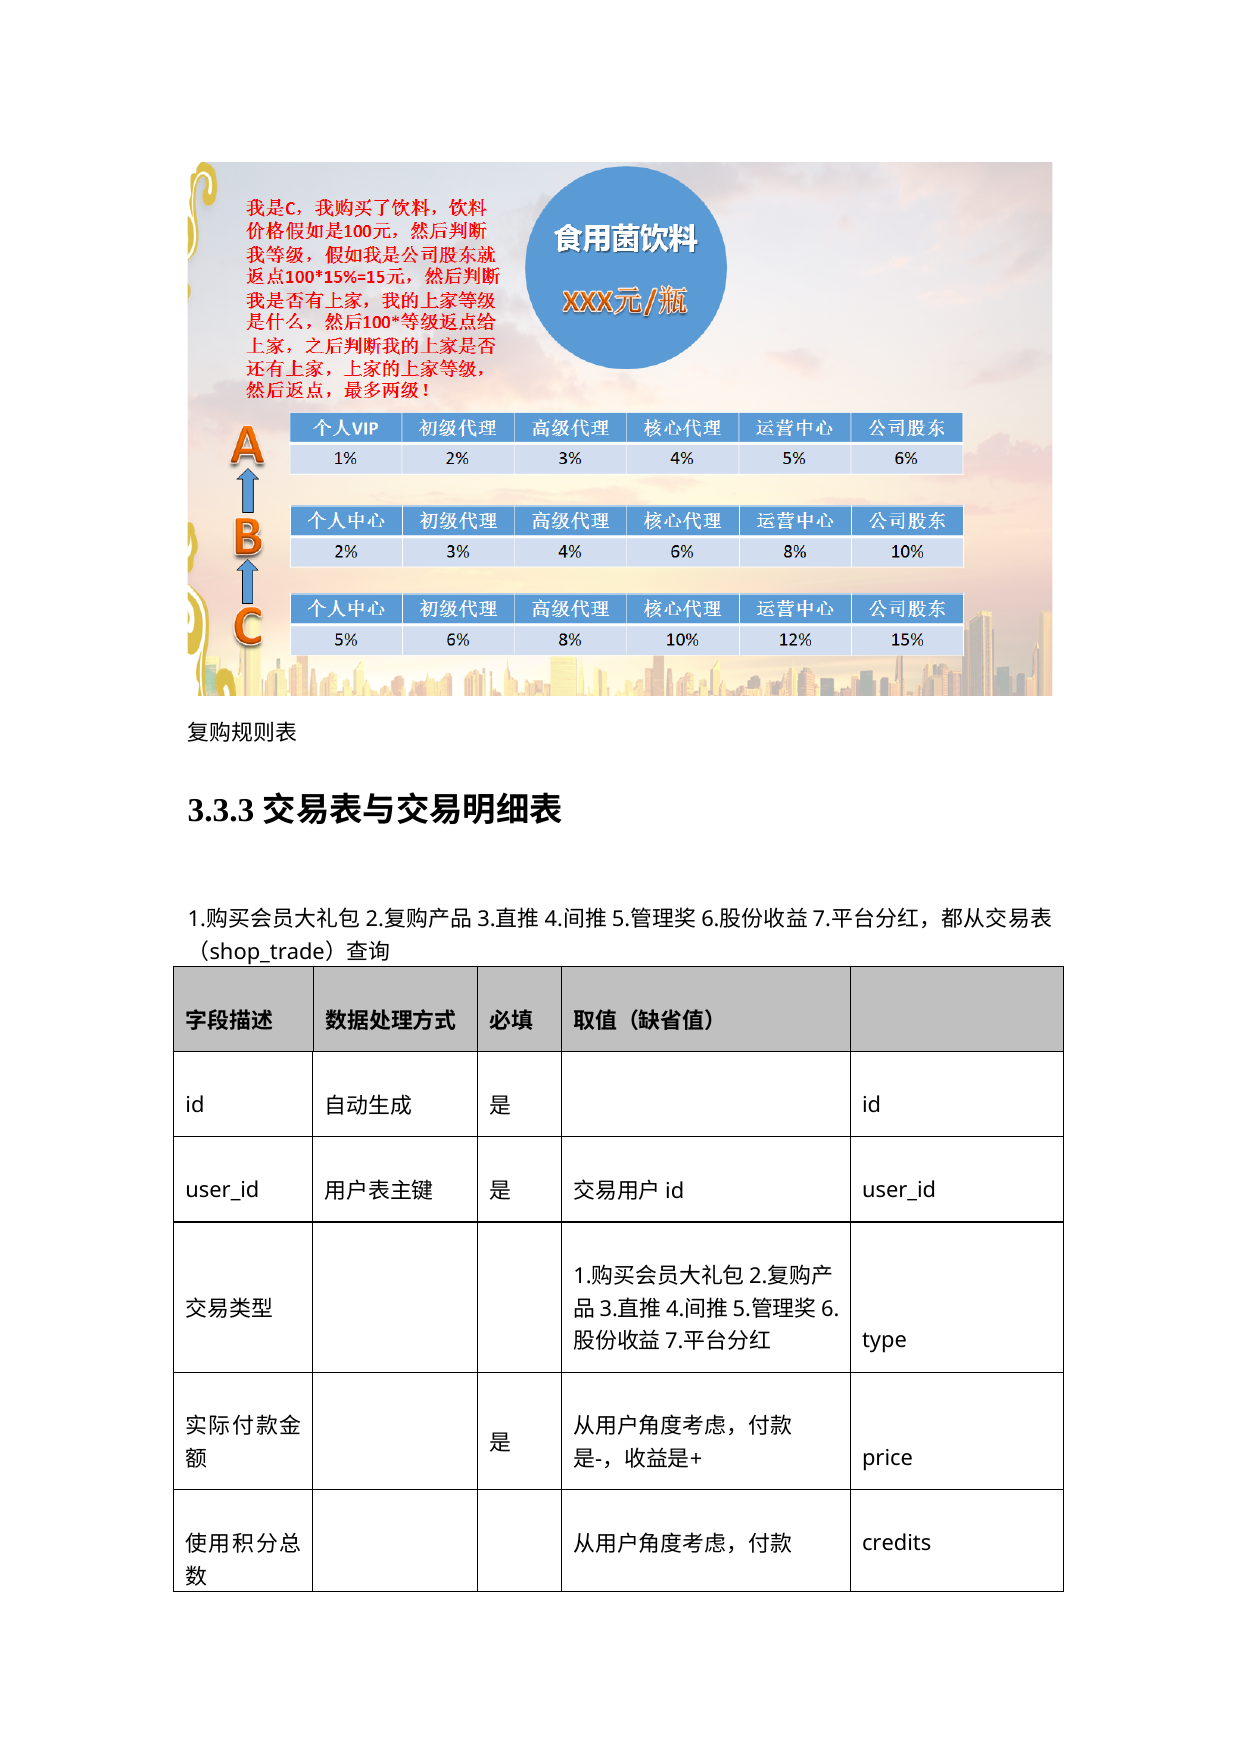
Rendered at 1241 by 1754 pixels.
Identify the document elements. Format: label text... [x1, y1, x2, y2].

table_cell price [851, 1373, 1063, 1489]
table_cell [313, 1373, 477, 1489]
table_cell 使用积分总数 [174, 1490, 312, 1591]
table_header 数据处理方式 [314, 967, 477, 1051]
table_cell [313, 1223, 477, 1372]
table_cell type [851, 1223, 1063, 1372]
table_cell 是 [478, 1373, 561, 1489]
table_cell [313, 1490, 477, 1591]
table_cell user_id [851, 1137, 1063, 1221]
table_cell 自动生成 [313, 1052, 477, 1136]
table_header 必填 [478, 967, 561, 1051]
table_cell 1.购买会员大礼包2.复购产品3.直推4.间推5.管理奖6.股份收益7.平台分红 [562, 1223, 850, 1372]
table_cell user_id [174, 1137, 312, 1221]
table_cell 从用户角度考虑，付款是-，收益是+ [562, 1490, 850, 1591]
picture [187, 162, 1053, 696]
table_cell 从用户角度考虑，付款是-，收益是+ [562, 1373, 850, 1489]
table_cell [478, 1223, 561, 1372]
table_cell 是 [478, 1052, 561, 1136]
table_cell 用户表主键 [313, 1137, 477, 1221]
table_cell id [851, 1052, 1063, 1136]
table_cell id [174, 1052, 312, 1136]
table_cell [478, 1490, 561, 1591]
table_cell 交易用户id [562, 1137, 850, 1221]
table_header 字段描述 [174, 967, 313, 1051]
text 1.购买会员大礼包2.复购产品3.直推4.间推5.管理奖6.股份收益7.平台分红，都从交易表（shop_trade）查询 [187, 901, 1053, 966]
text 复购规则表 [187, 714, 1053, 747]
table_cell credits [851, 1490, 1063, 1591]
table_cell 交易类型 [174, 1223, 312, 1372]
table_header 取值（缺省值） [562, 967, 850, 1051]
table_header [851, 967, 1063, 1051]
table_cell [562, 1052, 850, 1136]
subtitle 3.3.3 交易表与交易明细表 [187, 774, 1053, 839]
table_cell 是 [478, 1137, 561, 1221]
table_cell 实际付款金额 [174, 1373, 312, 1489]
